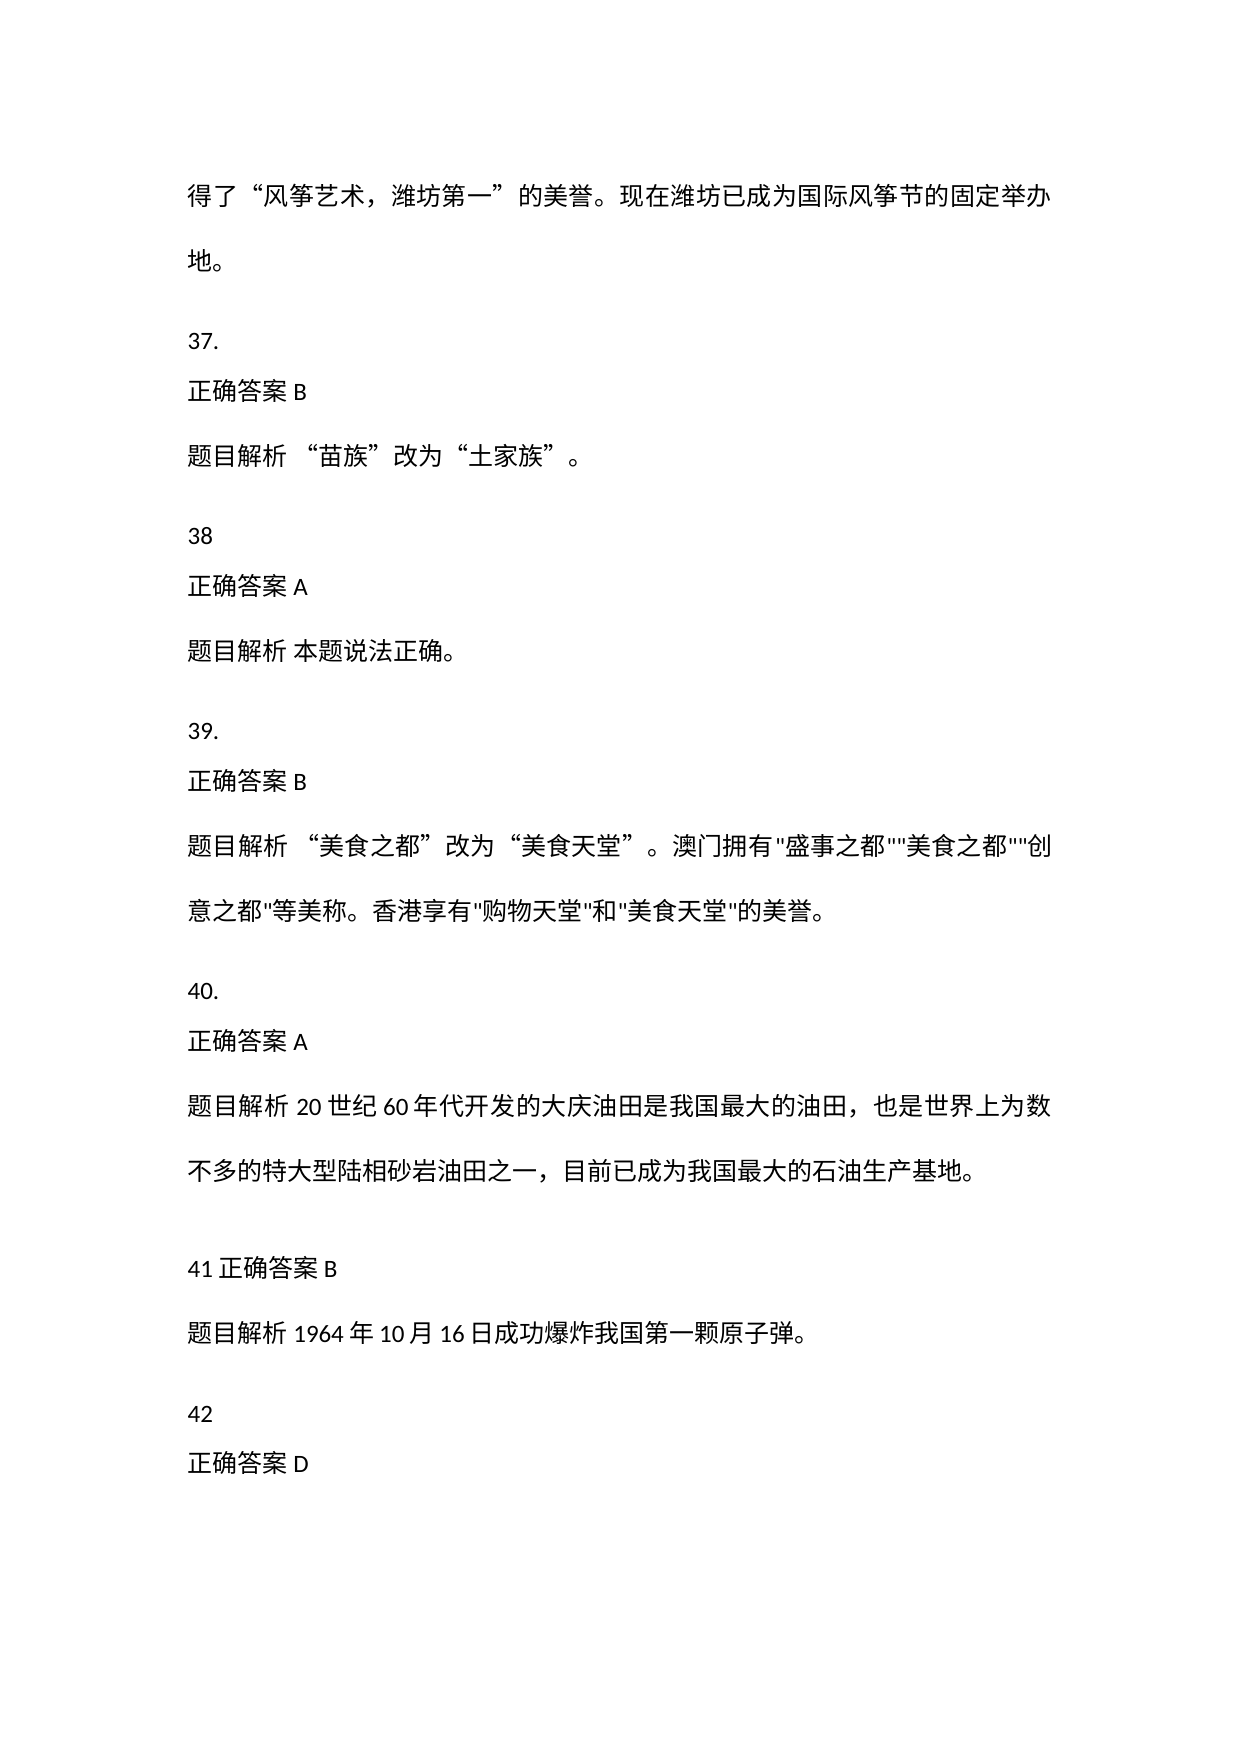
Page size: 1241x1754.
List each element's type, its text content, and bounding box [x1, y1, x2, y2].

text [187, 162, 1053, 292]
text 题目解析 20世纪60年代开发的大庆油田是我国最大的油田，也是世界上为数不多的特大型陆相砂岩油田之一，目前已成为我国最大的石油生产基地。 [187, 1072, 1053, 1202]
text 题目解析 本题说法正确。 [187, 617, 1053, 682]
text 正确答案 B [187, 747, 1053, 812]
text 40. [187, 974, 1053, 1007]
text 正确答案 A [187, 552, 1053, 617]
text 39. [187, 714, 1053, 747]
text 正确答案 D [187, 1429, 1053, 1494]
text 42 [187, 1397, 1053, 1429]
text 题目解析 “苗族”改为“土家族”。 [187, 422, 1053, 487]
text 38 [187, 519, 1053, 552]
text 37. [187, 324, 1053, 357]
text 正确答案 B [187, 357, 1053, 422]
text 41正确答案 B [187, 1234, 1053, 1299]
text 题目解析 1964年10月16日成功爆炸我国第一颗原子弹。 [187, 1299, 1053, 1364]
text 题目解析 “美食之都”改为“美食天堂”。澳门拥有"盛事之都""美食之都""创意之都"等美称。香港享有"购物天堂"和"美食天堂"的美誉。 [187, 812, 1053, 942]
text 正确答案 A [187, 1007, 1053, 1072]
